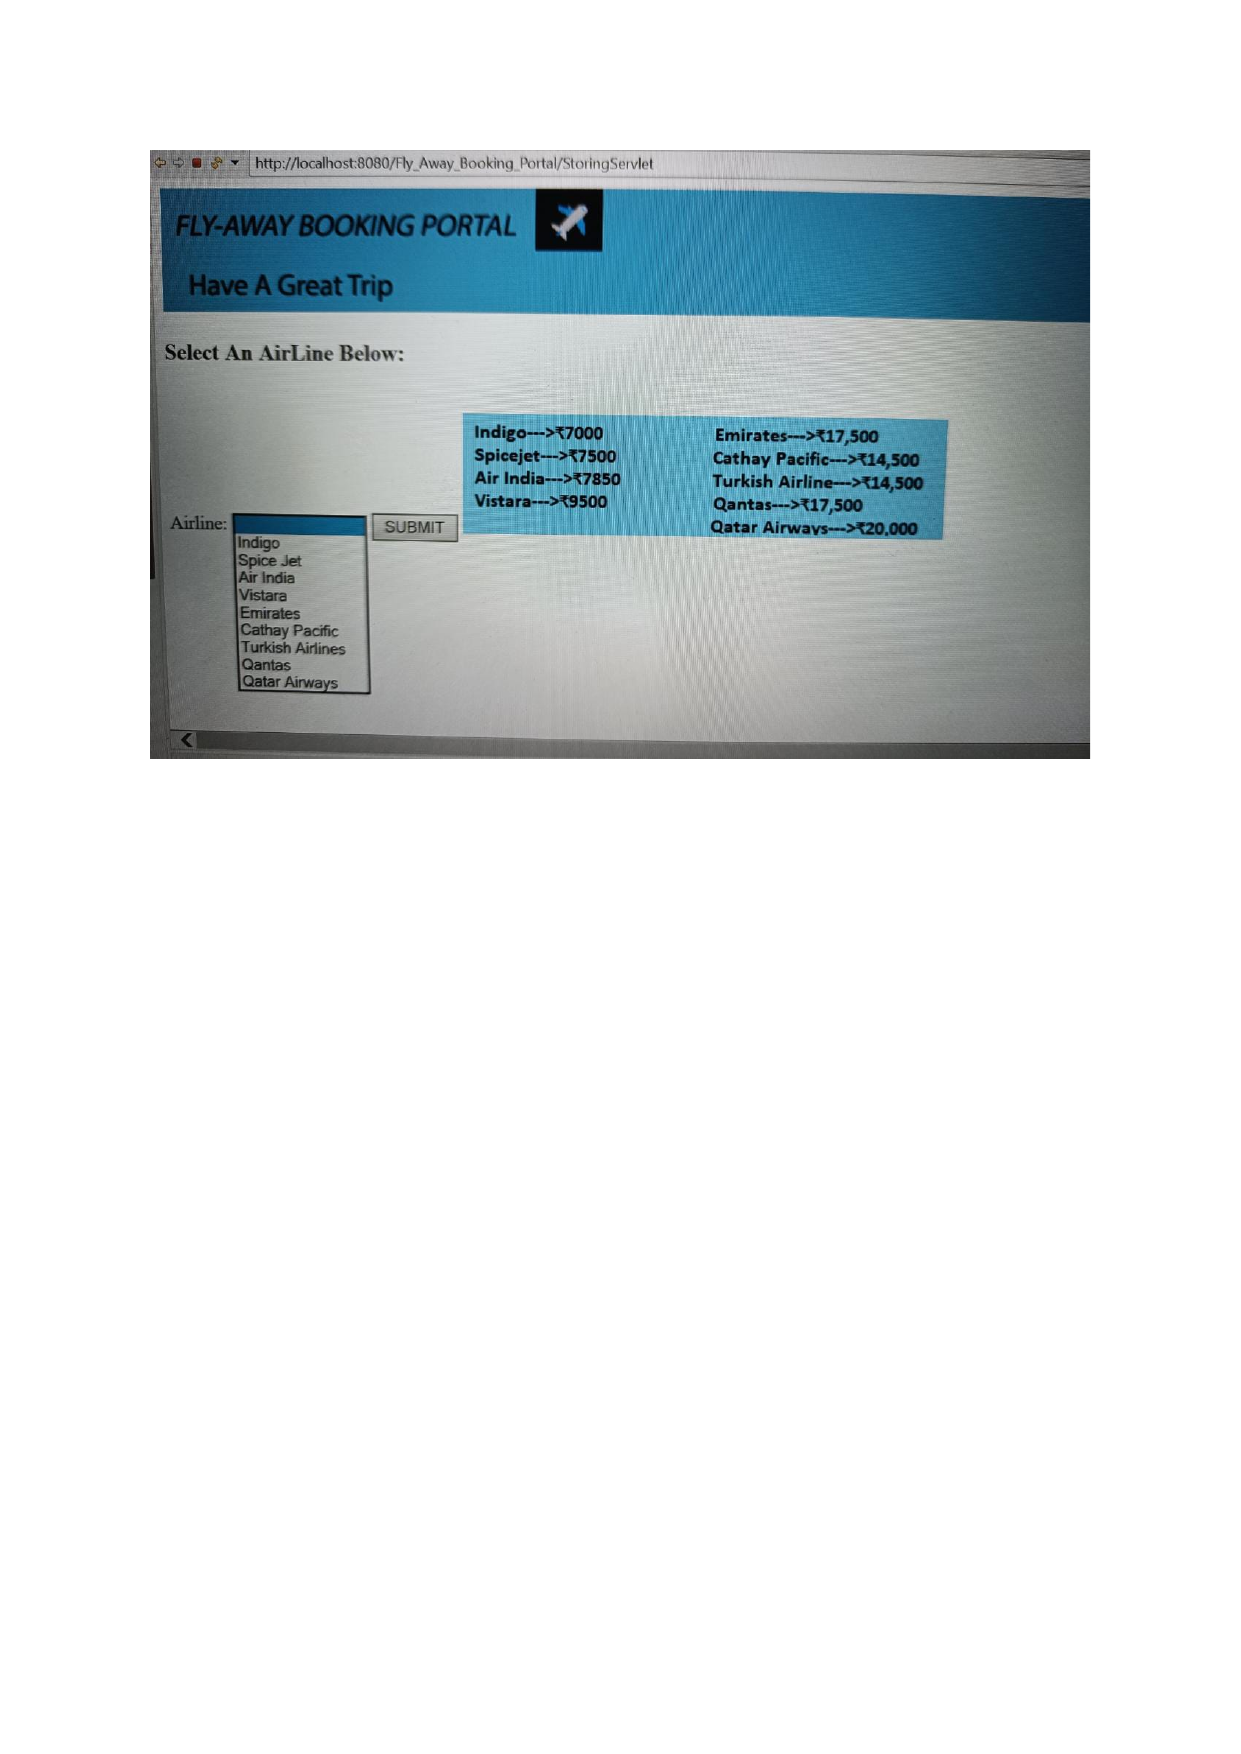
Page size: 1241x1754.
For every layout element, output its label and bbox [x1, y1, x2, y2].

picture [150, 150, 1091, 759]
